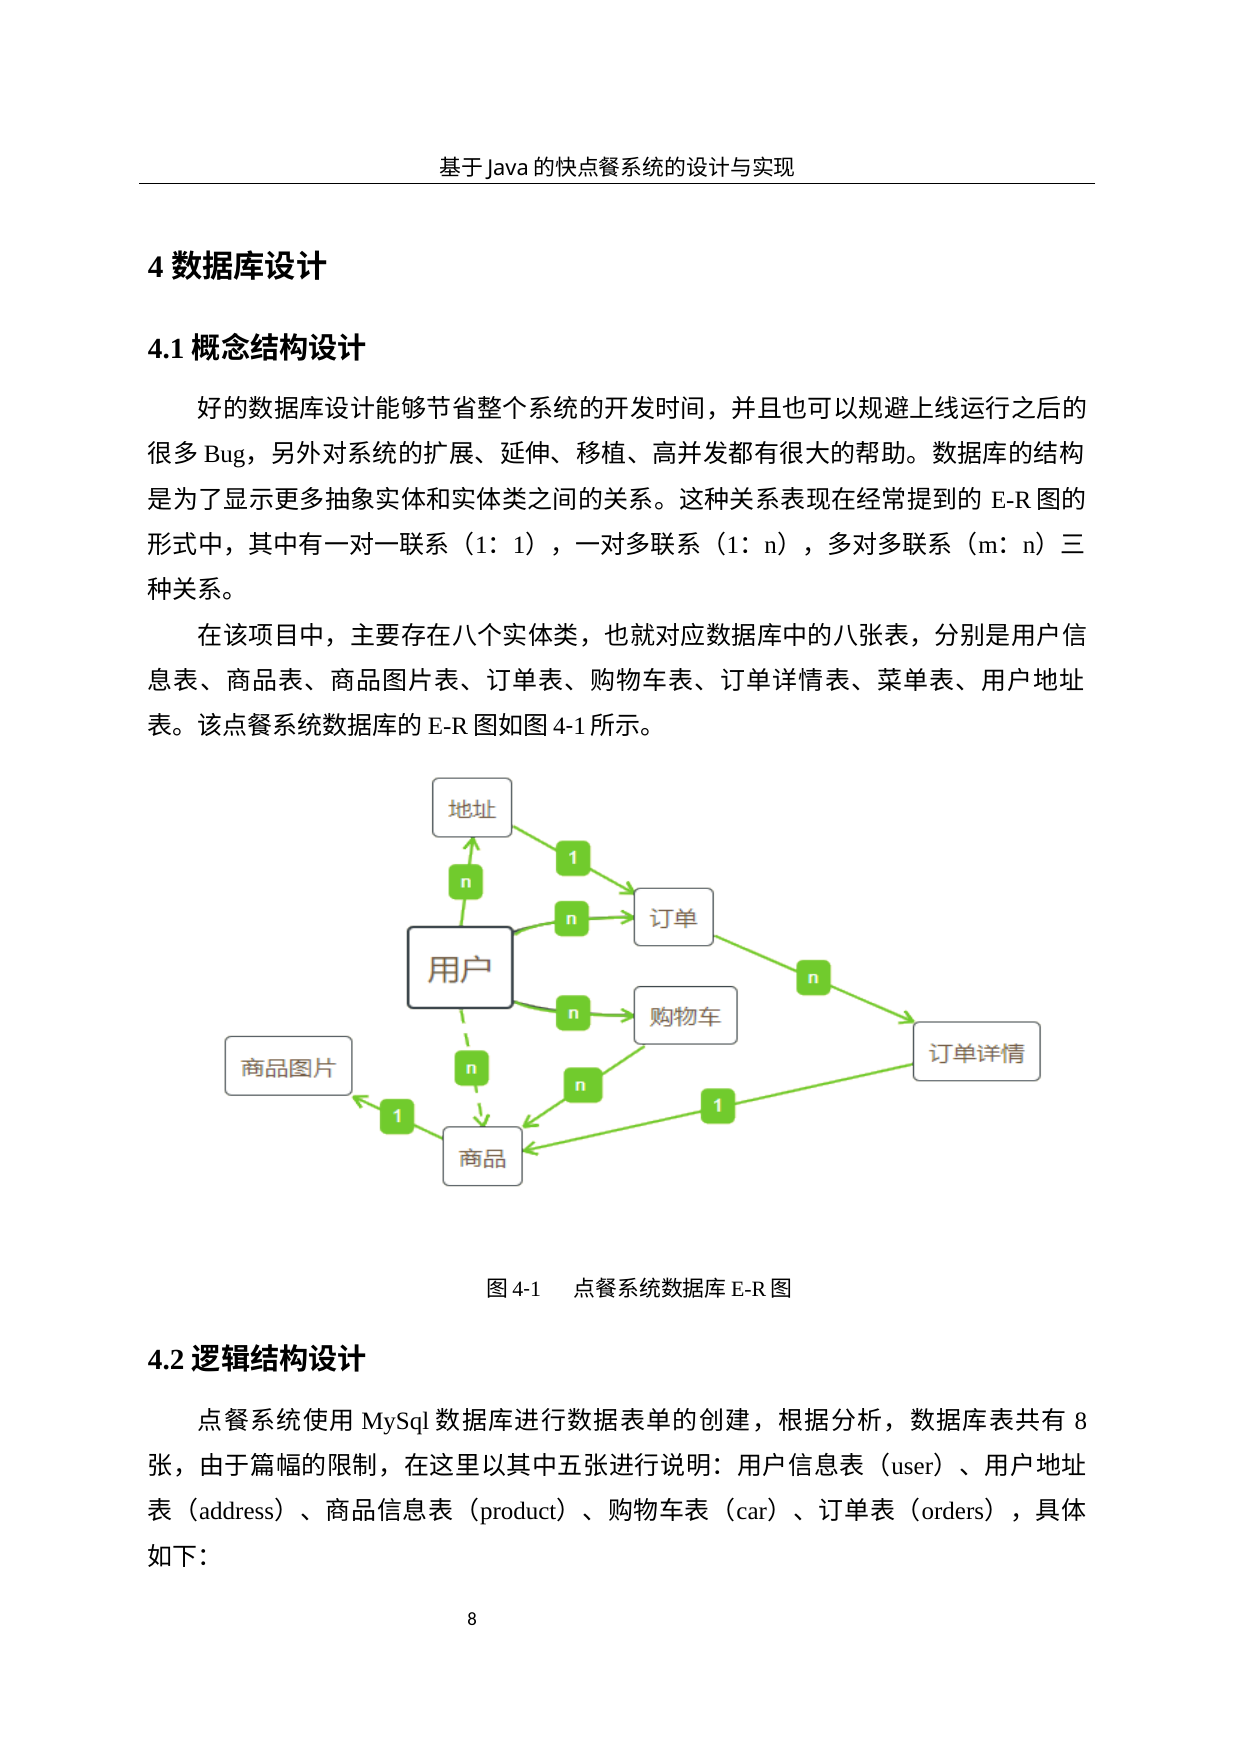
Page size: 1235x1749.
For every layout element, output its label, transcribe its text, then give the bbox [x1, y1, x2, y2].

text 点餐系统使用MySql数据库进行数据表单的创建，根据分析，数据库表共有8张，由于篇幅的限制，在这里以其中五张进行说明：用户信息表（user）、用户地址表（address）、商品信息表（product）、购物车表（car）、订单表（orders），具体如下： [148, 1400, 1087, 1572]
subtitle 4 数据库设计 [148, 232, 1087, 297]
subtitle 4.2 逻辑结构设计 [148, 1324, 1087, 1389]
picture [147, 751, 1089, 1239]
text 图4-1 点餐系统数据库E-R图 [148, 1271, 1087, 1303]
text 在该项目中，主要存在八个实体类，也就对应数据库中的八张表，分别是用户信息表、商品表、商品图片表、订单表、购物车表、订单详情表、菜单表、用户地址表。该点餐系统数据库的E-R图如图4-1所示。 [148, 615, 1087, 742]
text 好的数据库设计能够节省整个系统的开发时间，并且也可以规避上线运行之后的很多Bug，另外对系统的扩展、延伸、移植、高并发都有很大的帮助。数据库的结构是为了显示更多抽象实体和实体类之间的关系。这种关系表现在经常提到的E-R图的形式中，其中有一对一联系（1：1），一对多联系（1：n），多对多联系（m：n）三种关系。 [148, 388, 1087, 606]
subtitle 4.1 概念结构设计 [148, 313, 1087, 378]
